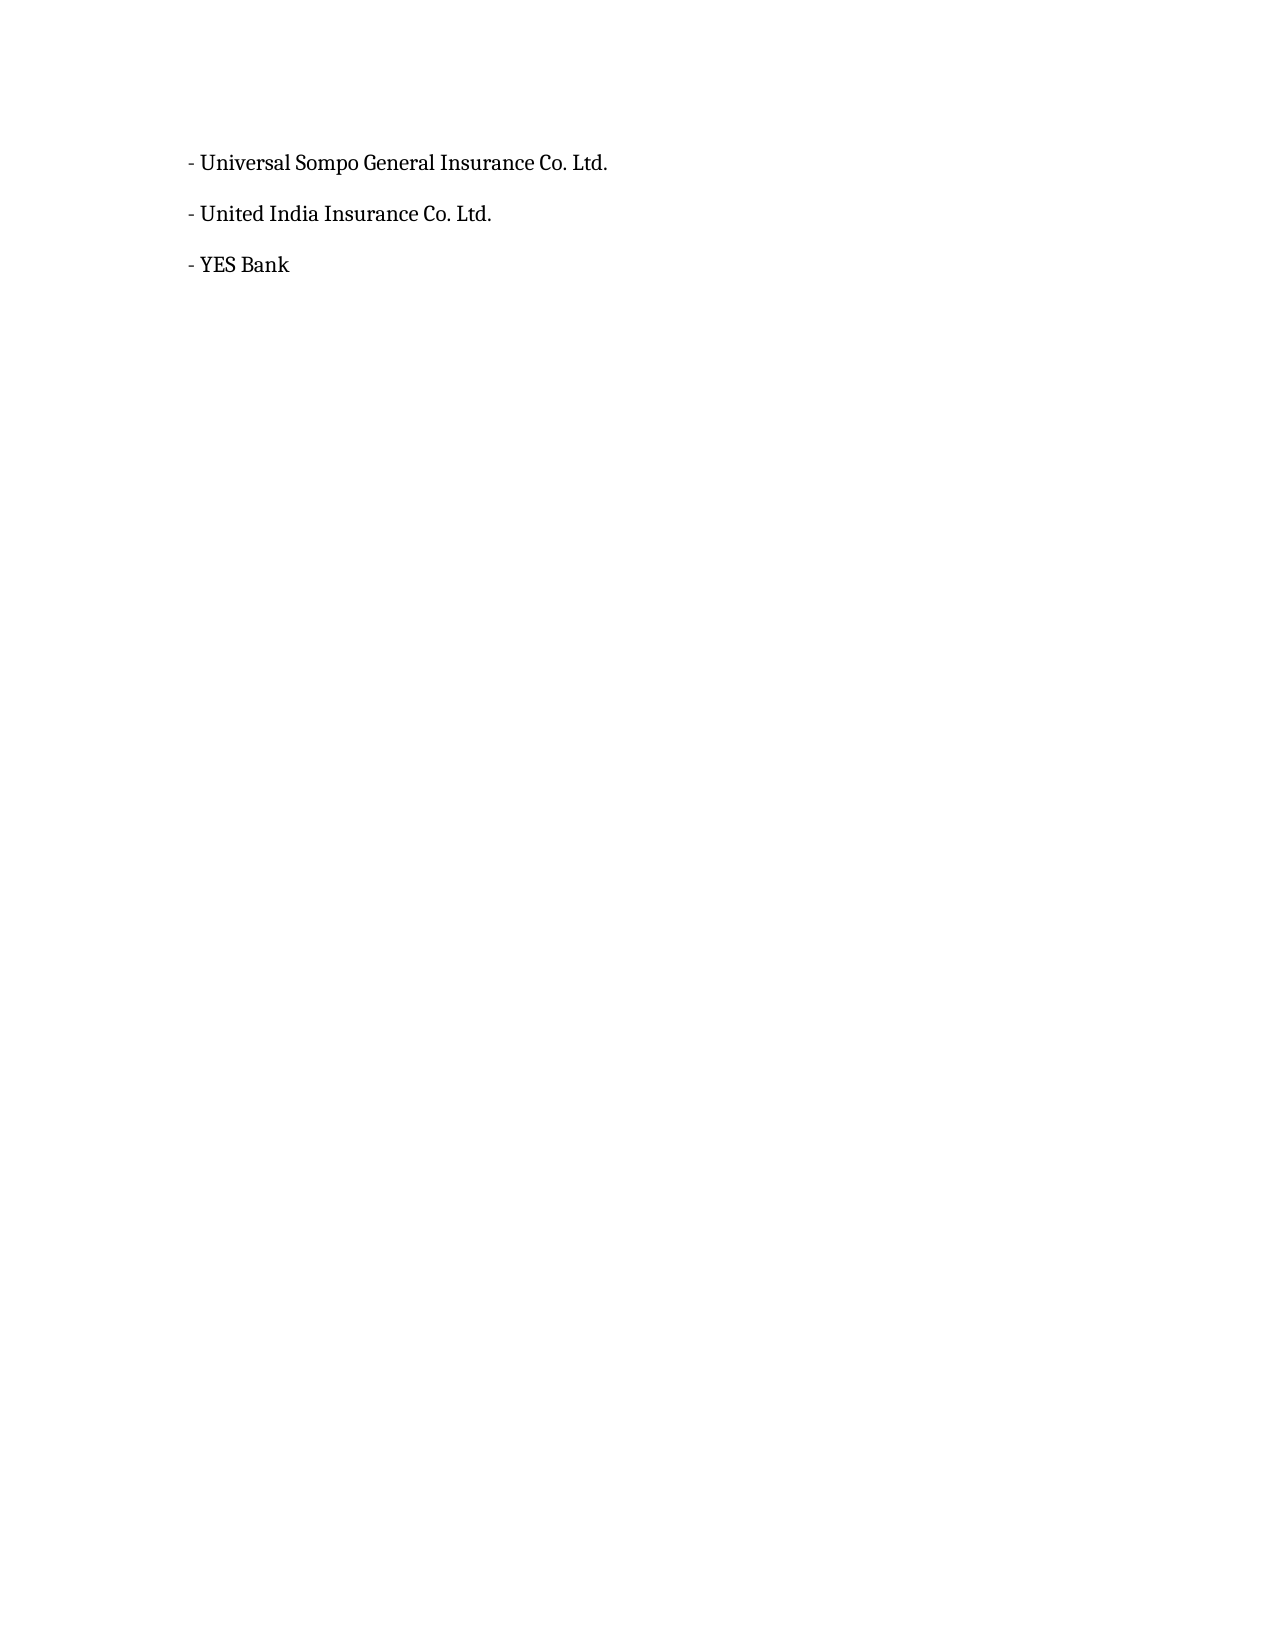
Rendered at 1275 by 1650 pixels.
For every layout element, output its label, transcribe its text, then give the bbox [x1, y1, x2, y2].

text - YES Bank [187, 252, 1087, 278]
text - Universal Sompo General Insurance Co. Ltd. [187, 150, 1087, 176]
text - United India Insurance Co. Ltd. [187, 201, 1087, 227]
